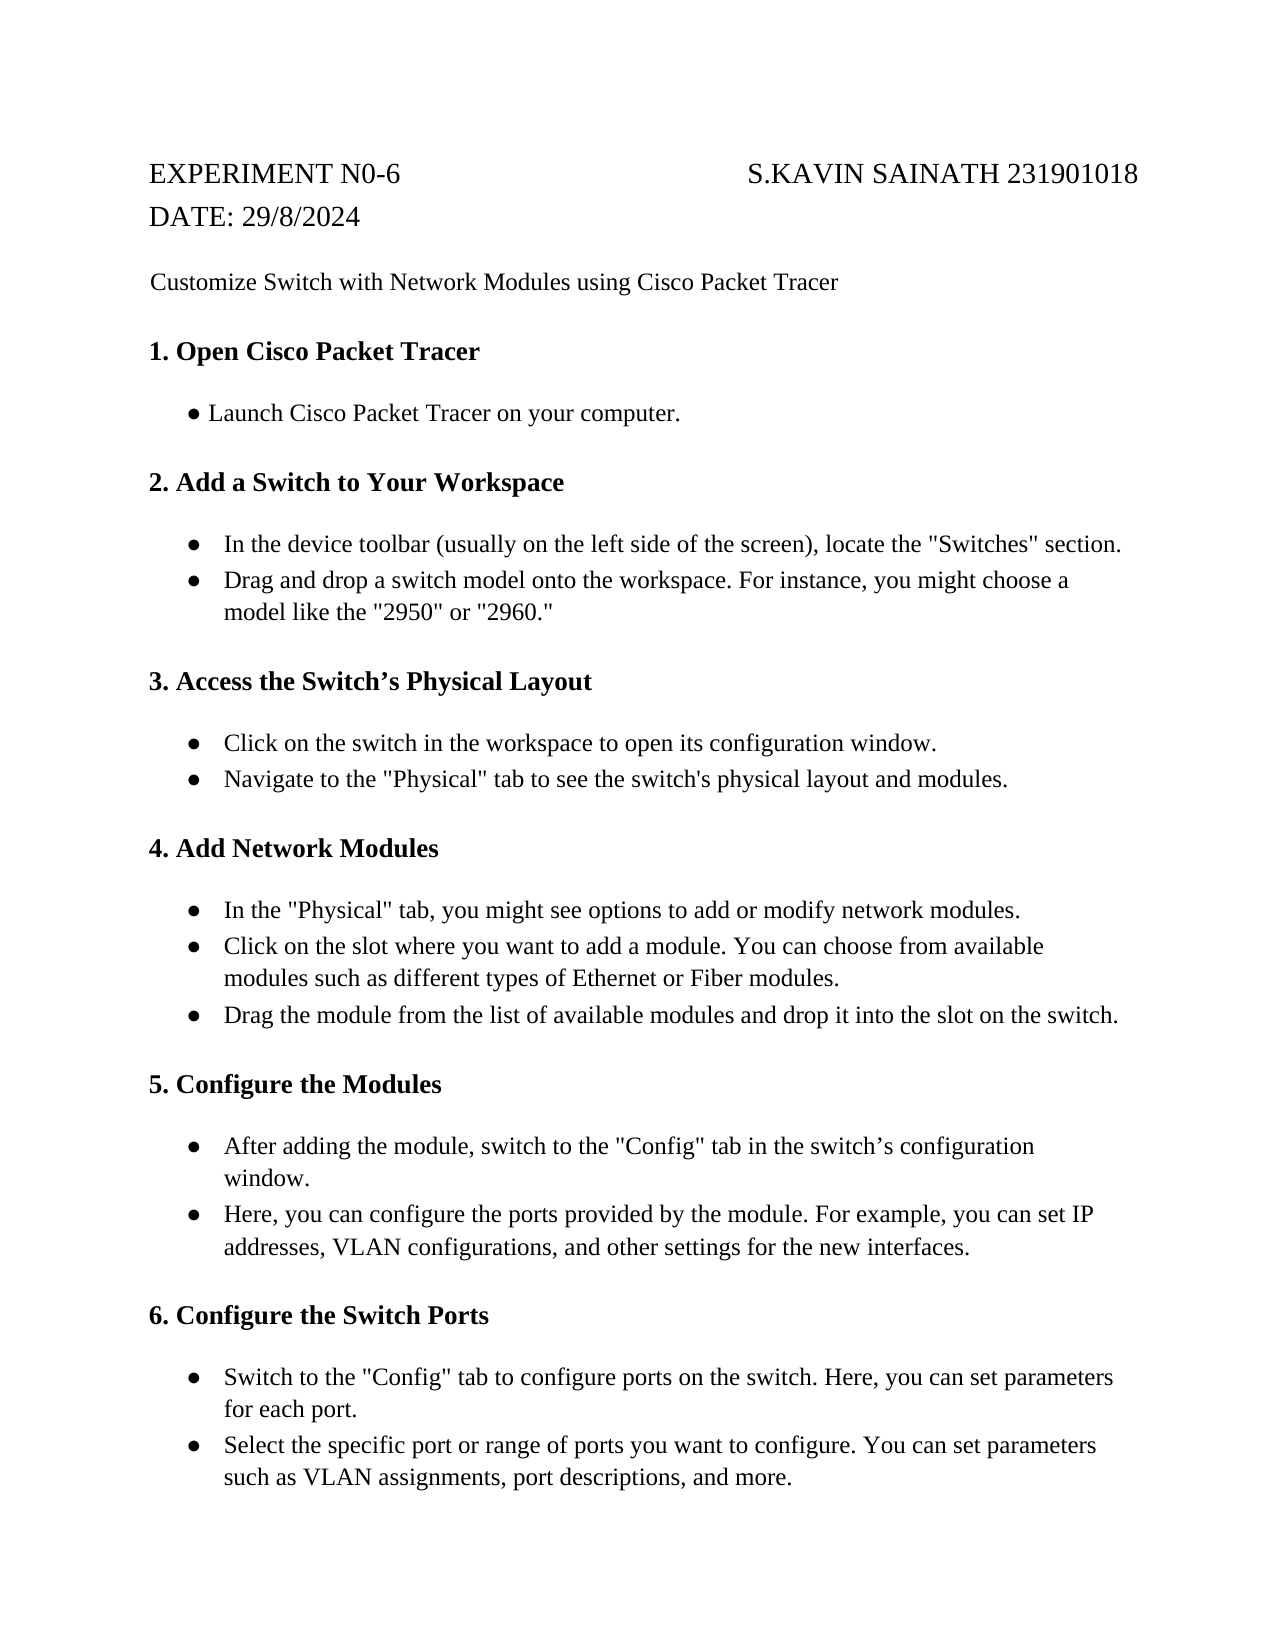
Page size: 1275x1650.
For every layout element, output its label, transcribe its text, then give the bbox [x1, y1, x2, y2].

subtitle Configure the Modules [148, 1068, 1123, 1099]
list In the device toolbar (usually on the left side of the screen), locate the "Switches" section. [186, 529, 1123, 558]
list In the "Physical" tab, you might see options to add or modify network modules. [186, 895, 1123, 924]
list Click on the switch in the workspace to open its configuration window. [186, 728, 1123, 756]
text EXPERIMENT N0-6 S.KAVIN SAINATH 231901018 [148, 156, 1123, 189]
subtitle Access the Switch’s Physical Layout [148, 665, 1123, 696]
subtitle Add Network Modules [148, 832, 1123, 864]
list Here, you can configure the ports provided by the module. For example, you can set IP addresses, VLAN configurations, and other settings for the new interfaces. [186, 1199, 1123, 1260]
list Drag and drop a switch model onto the workspace. For instance, you might choose a model like the "2950" or "2960." [186, 565, 1123, 626]
text 1. Open Cisco Packet Tracer [148, 336, 1123, 367]
list Drag the module from the list of available modules and drop it into the slot on the switch. [186, 1000, 1123, 1029]
list Click on the slot where you want to add a module. You can choose from available modules such as different types of Ethernet or Fiber modules. [186, 931, 1123, 992]
text DATE: 29/8/2024 [148, 199, 1123, 232]
list Switch to the "Config" tab to configure ports on the switch. Here, you can set parameters for each port. [186, 1362, 1123, 1423]
text Customize Switch with Network Modules using Cisco Packet Tracer [150, 267, 1123, 296]
list Select the specific port or range of ports you want to configure. You can set parameters such as VLAN assignments, port descriptions, and more. [186, 1430, 1123, 1491]
subtitle Add a Switch to Your Workspace [148, 466, 1123, 498]
list Navigate to the "Physical" tab to see the switch's physical layout and modules. [186, 764, 1123, 793]
subtitle Configure the Switch Ports [148, 1299, 1123, 1330]
list After adding the module, switch to the "Config" tab in the switch’s configuration window. [186, 1131, 1123, 1192]
text ● Launch Cisco Packet Tracer on your computer. [186, 398, 1123, 427]
